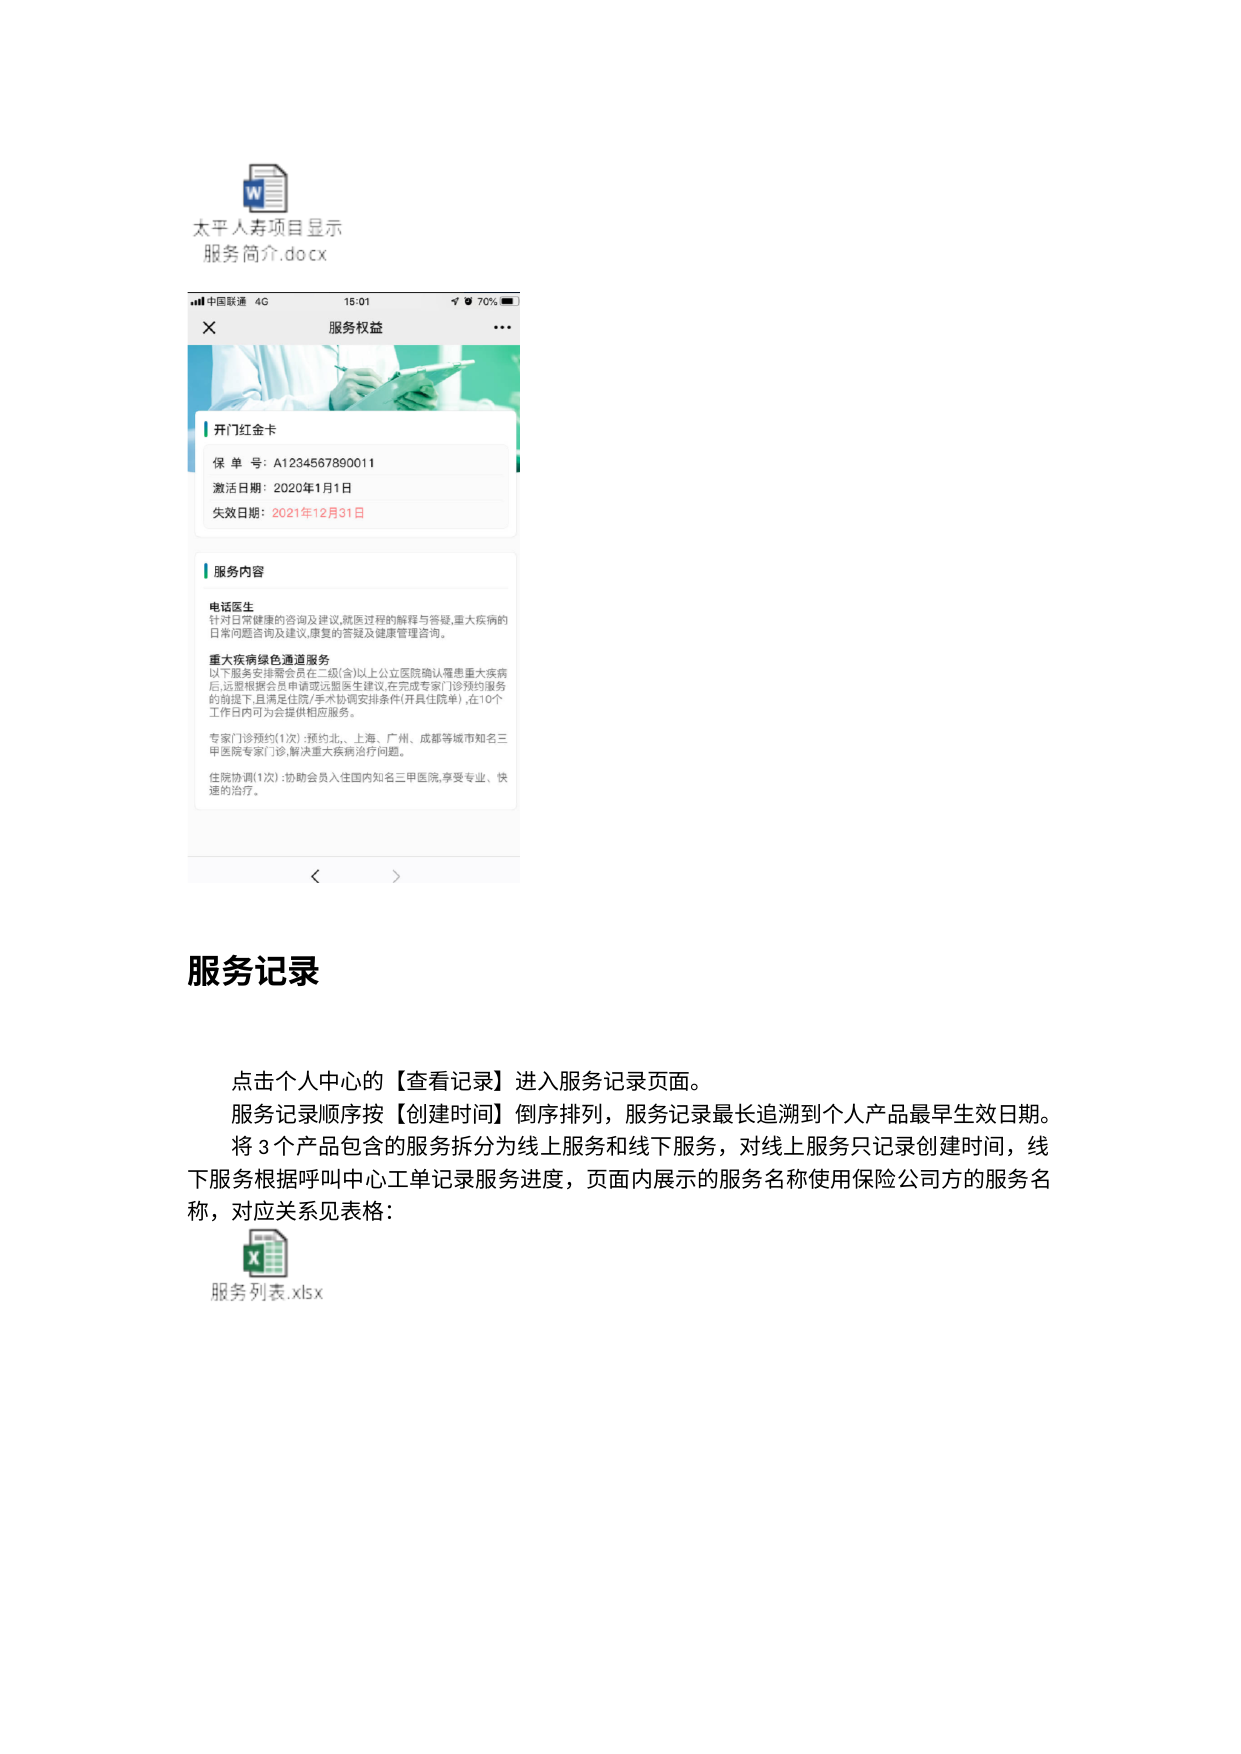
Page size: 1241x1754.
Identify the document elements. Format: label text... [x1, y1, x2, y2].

text 服务记录顺序按【创建时间】倒序排列，服务记录最长追溯到个人产品最早生效日期。 [187, 1096, 1053, 1129]
subtitle 服务记录 [187, 937, 1053, 1002]
text 点击个人中心的【查看记录】进入服务记录页面。 [187, 1064, 1053, 1096]
text 将3个产品包含的服务拆分为线上服务和线下服务，对线上服务只记录创建时间，线下服务根据呼叫中心工单记录服务进度，页面内展示的服务名称使用保险公司方的服务名称，对应关系见表格： [187, 1129, 1053, 1226]
picture [187, 292, 520, 883]
